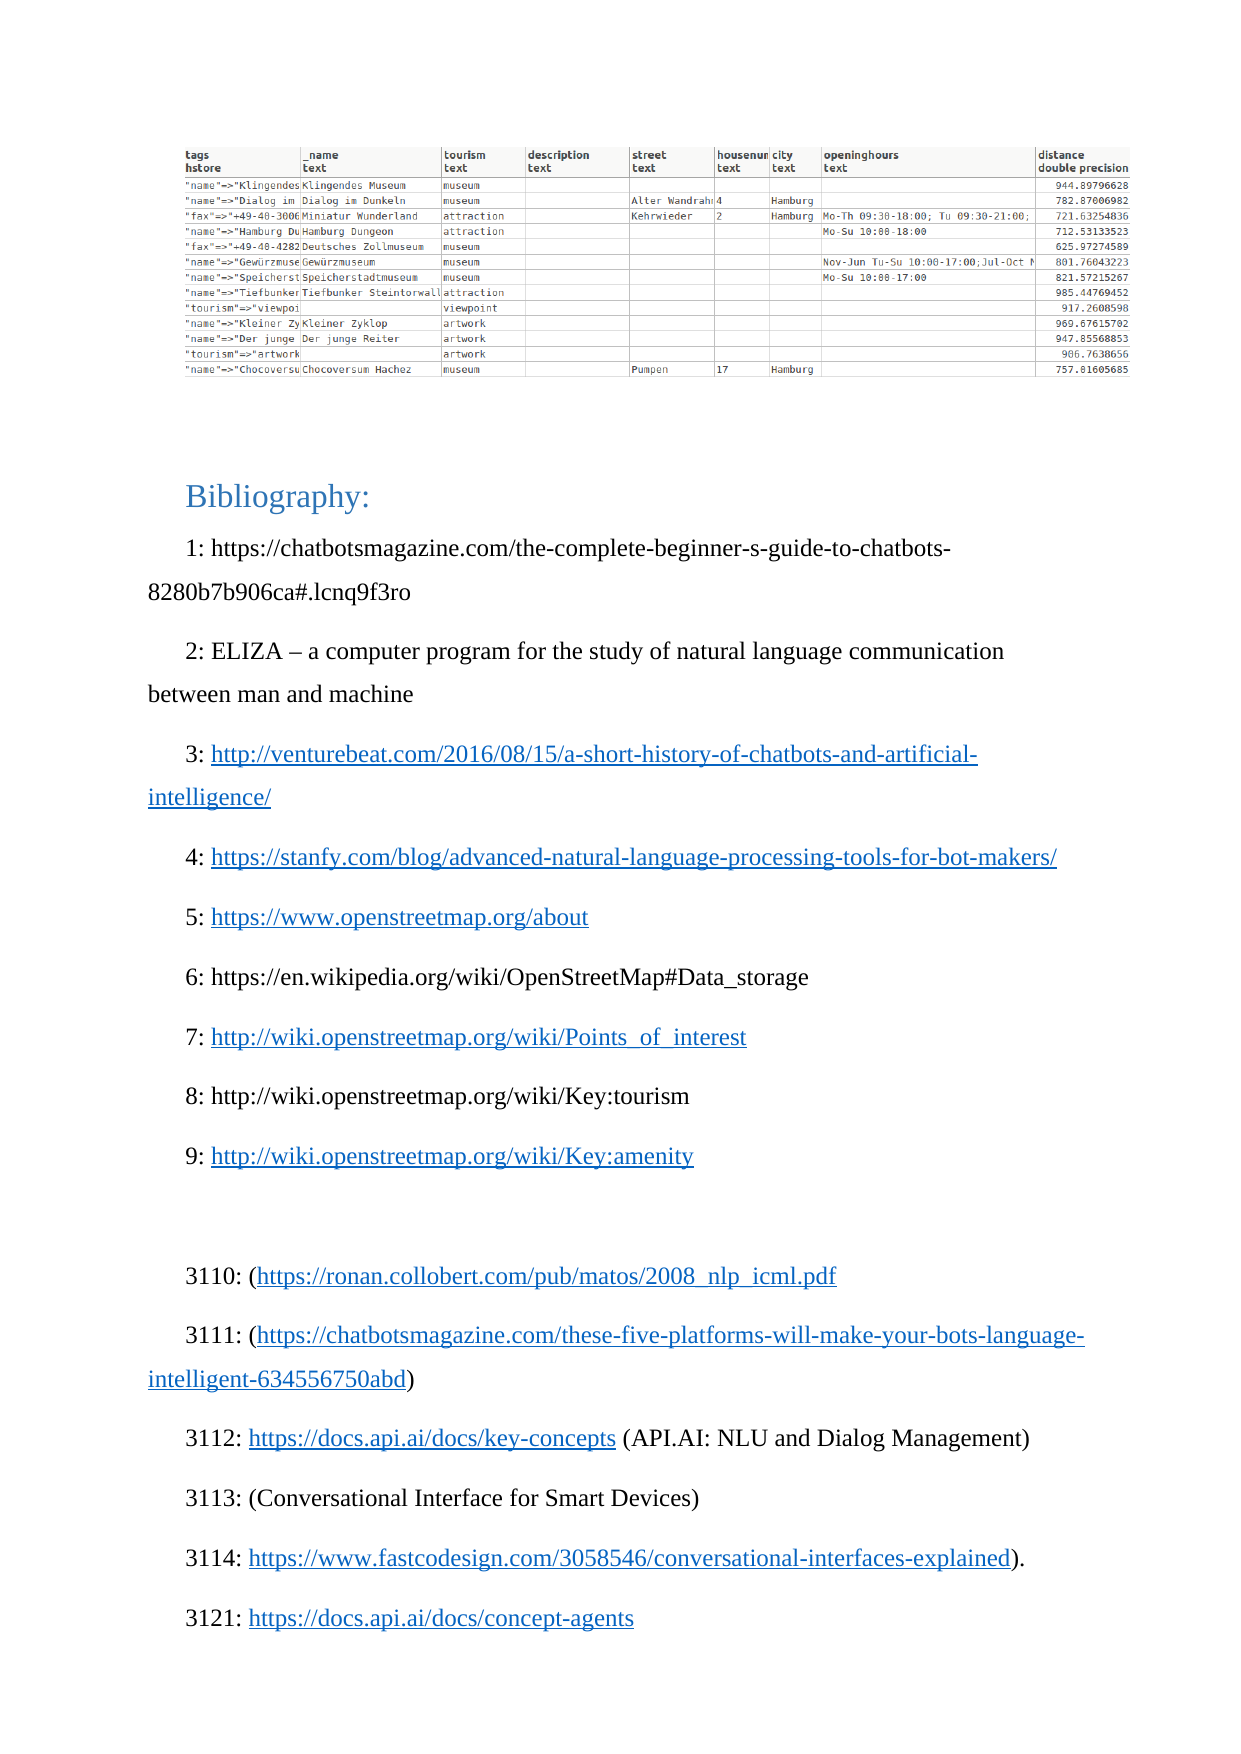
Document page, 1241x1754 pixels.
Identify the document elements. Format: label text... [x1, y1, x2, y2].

text 9: http://wiki.openstreetmap.org/wiki/Key:amenity [148, 1141, 1093, 1170]
text 2: ELIZA – a computer program for the study of natural language communication between man and machine [148, 636, 1093, 708]
text 3112: https://docs.api.ai/docs/key-concepts (API.AI: NLU and Dialog Management) [148, 1423, 1093, 1452]
text 5: https://www.openstreetmap.org/about [148, 902, 1093, 931]
text 7: http://wiki.openstreetmap.org/wiki/Points_of_interest [148, 1022, 1093, 1050]
text 8: http://wiki.openstreetmap.org/wiki/Key:tourism [148, 1081, 1093, 1110]
text 3111: (https://chatbotsmagazine.com/these-five-platforms-will-make-your-bots-language-intelligent-634556750abd) [148, 1321, 1093, 1392]
text 3110: (https://ronan.collobert.com/pub/matos/2008_nlp_icml.pdf [148, 1261, 1093, 1289]
text 3114: https://www.fastcodesign.com/3058546/conversational-interfaces-explained). [148, 1543, 1093, 1572]
text 4: https://stanfy.com/blog/advanced-natural-language-processing-tools-for-bot-makers/ [148, 842, 1093, 871]
text 3113: (Conversational Interface for Smart Devices) [148, 1483, 1093, 1512]
text 6: https://en.wikipedia.org/wiki/OpenStreetMap#Data_storage [148, 962, 1093, 991]
subtitle Bibliography: [148, 476, 1093, 514]
text 3121: https://docs.api.ai/docs/concept-agents [148, 1603, 1093, 1632]
text 3: http://venturebeat.com/2016/08/15/a-short-history-of-chatbots-and-artificial-intelligence/ [148, 739, 1093, 811]
text 1: https://chatbotsmagazine.com/the-complete-beginner-s-guide-to-chatbots-8280b7b906ca#.lcnq9f3ro [148, 533, 1093, 605]
picture [185, 147, 1130, 377]
